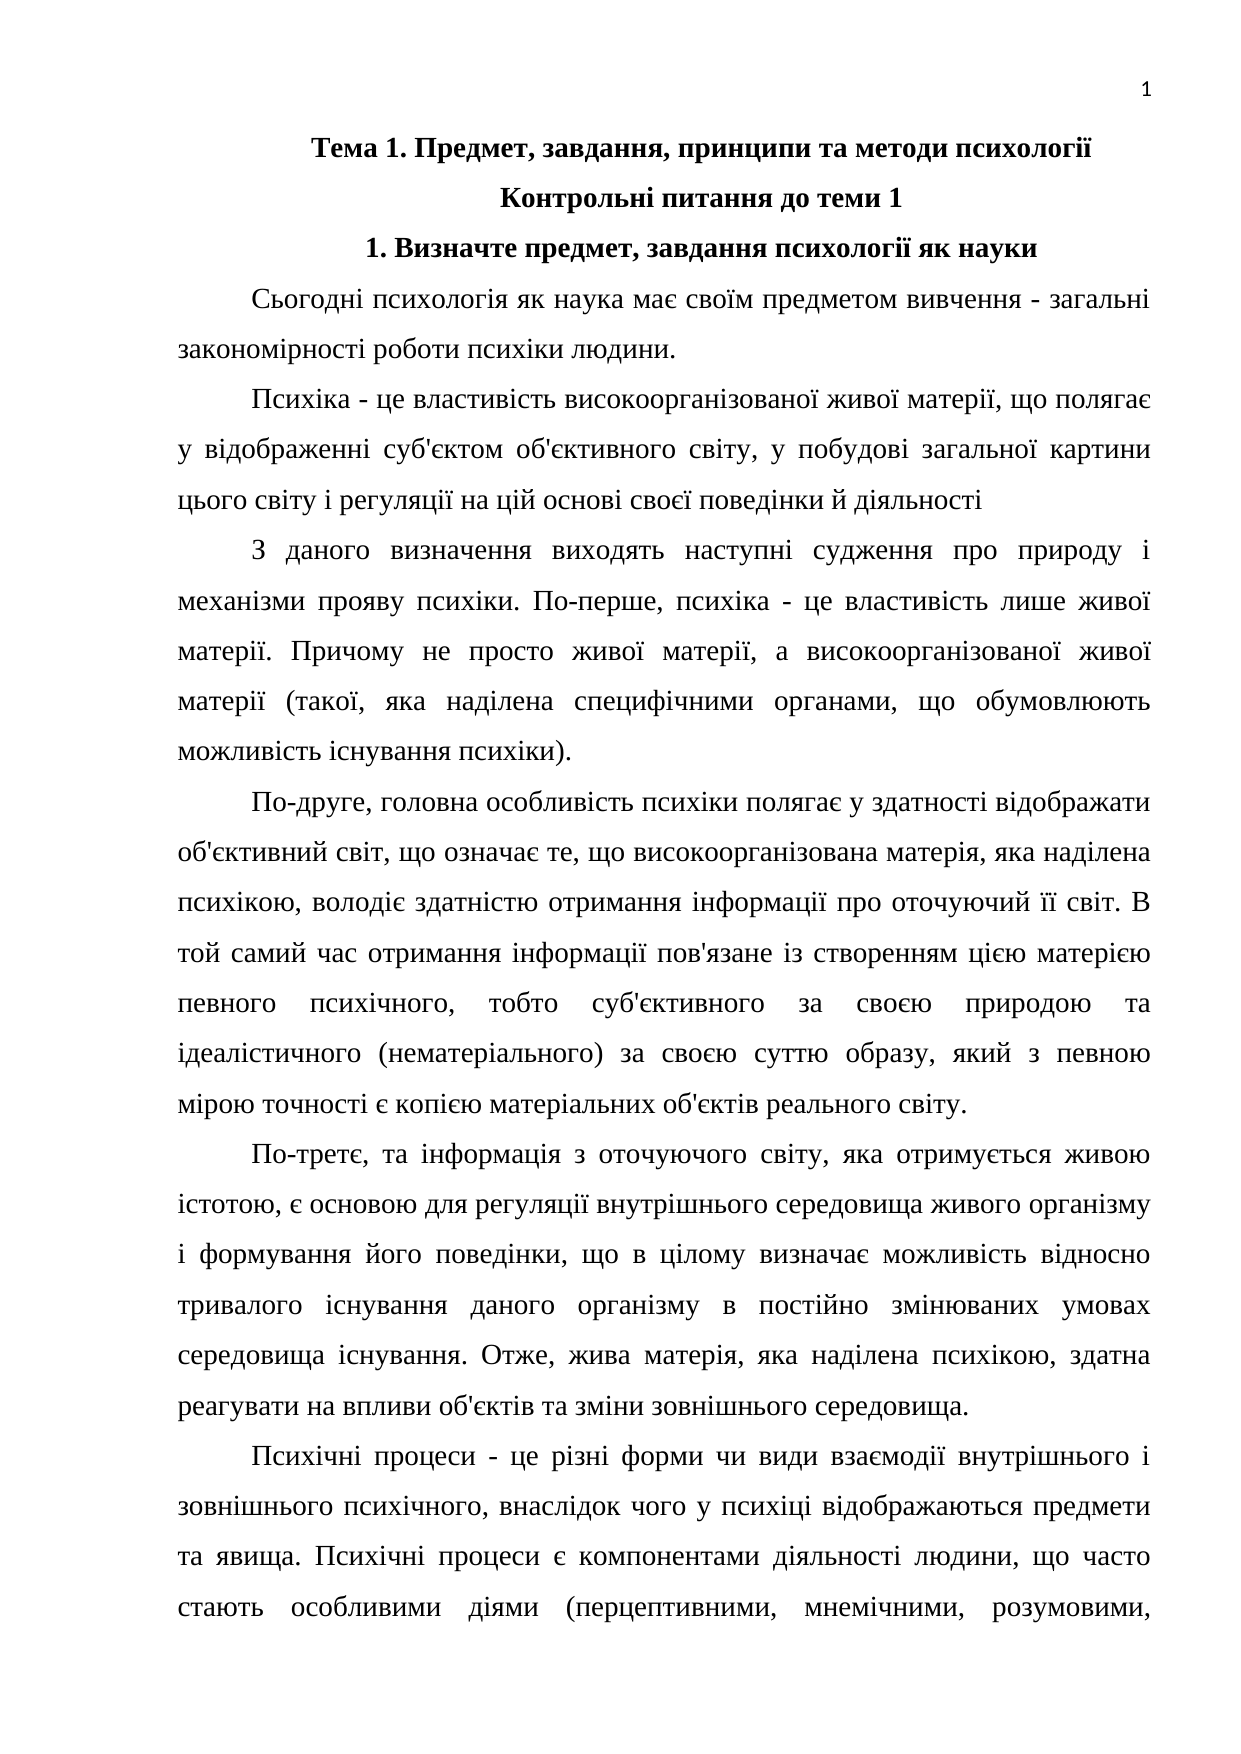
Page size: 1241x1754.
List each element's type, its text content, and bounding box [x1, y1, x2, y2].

text Сьогодні психологія як наука має своїм предметом вивчення - загальні закономірності роботи психіки людини. [177, 281, 1152, 364]
text Тема 1. Предмет, завдання, принципи та методи психології [177, 130, 1152, 163]
text По-друге, головна особливість психіки полягає у здатності відображати об'єктивний світ, що означає те, що високоорганізована матерія, яка наділена психікою, володіє здатністю отримання інформації про оточуючий її світ. В той самий час отримання інформації пов'язане із створенням цією матерією певного психічного, тобто суб'єктивного за своєю природою та ідеалістичного (нематеріального) за своєю суттю образу, який з певною мірою точності є копією матеріальних об'єктів реального світу. [177, 784, 1152, 1119]
text 1. Визначте предмет, завдання психології як науки [177, 230, 1152, 264]
text З даного визначення виходять наступні судження про природу і механізми прояву психіки. По-перше, психіка - це властивість лише живої матерії. Причому не просто живої матерії, а високоорганізованої живої матерії (такої, яка наділена специфічними органами, що обумовлюють можливість існування психіки). [177, 532, 1152, 767]
text Психіка - це властивість високоорганізованої живої матерії, що полягає у відображенні суб'єктом об'єктивного світу, у побудові загальної картини цього світу і регуляції на цій основі своєї поведінки й діяльності [177, 381, 1152, 516]
text Контрольні питання до теми 1 [177, 180, 1152, 214]
text По-третє, та інформація з оточуючого світу, яка отримується живою істотою, є основою для регуляції внутрішнього середовища живого організму і формування його поведінки, що в цілому визначає можливість відносно тривалого існування даного організму в постійно змінюваних умовах середовища існування. Отже, жива матерія, яка наділена психікою, здатна реагувати на впливи об'єктів та зміни зовнішнього середовища. [177, 1136, 1152, 1421]
